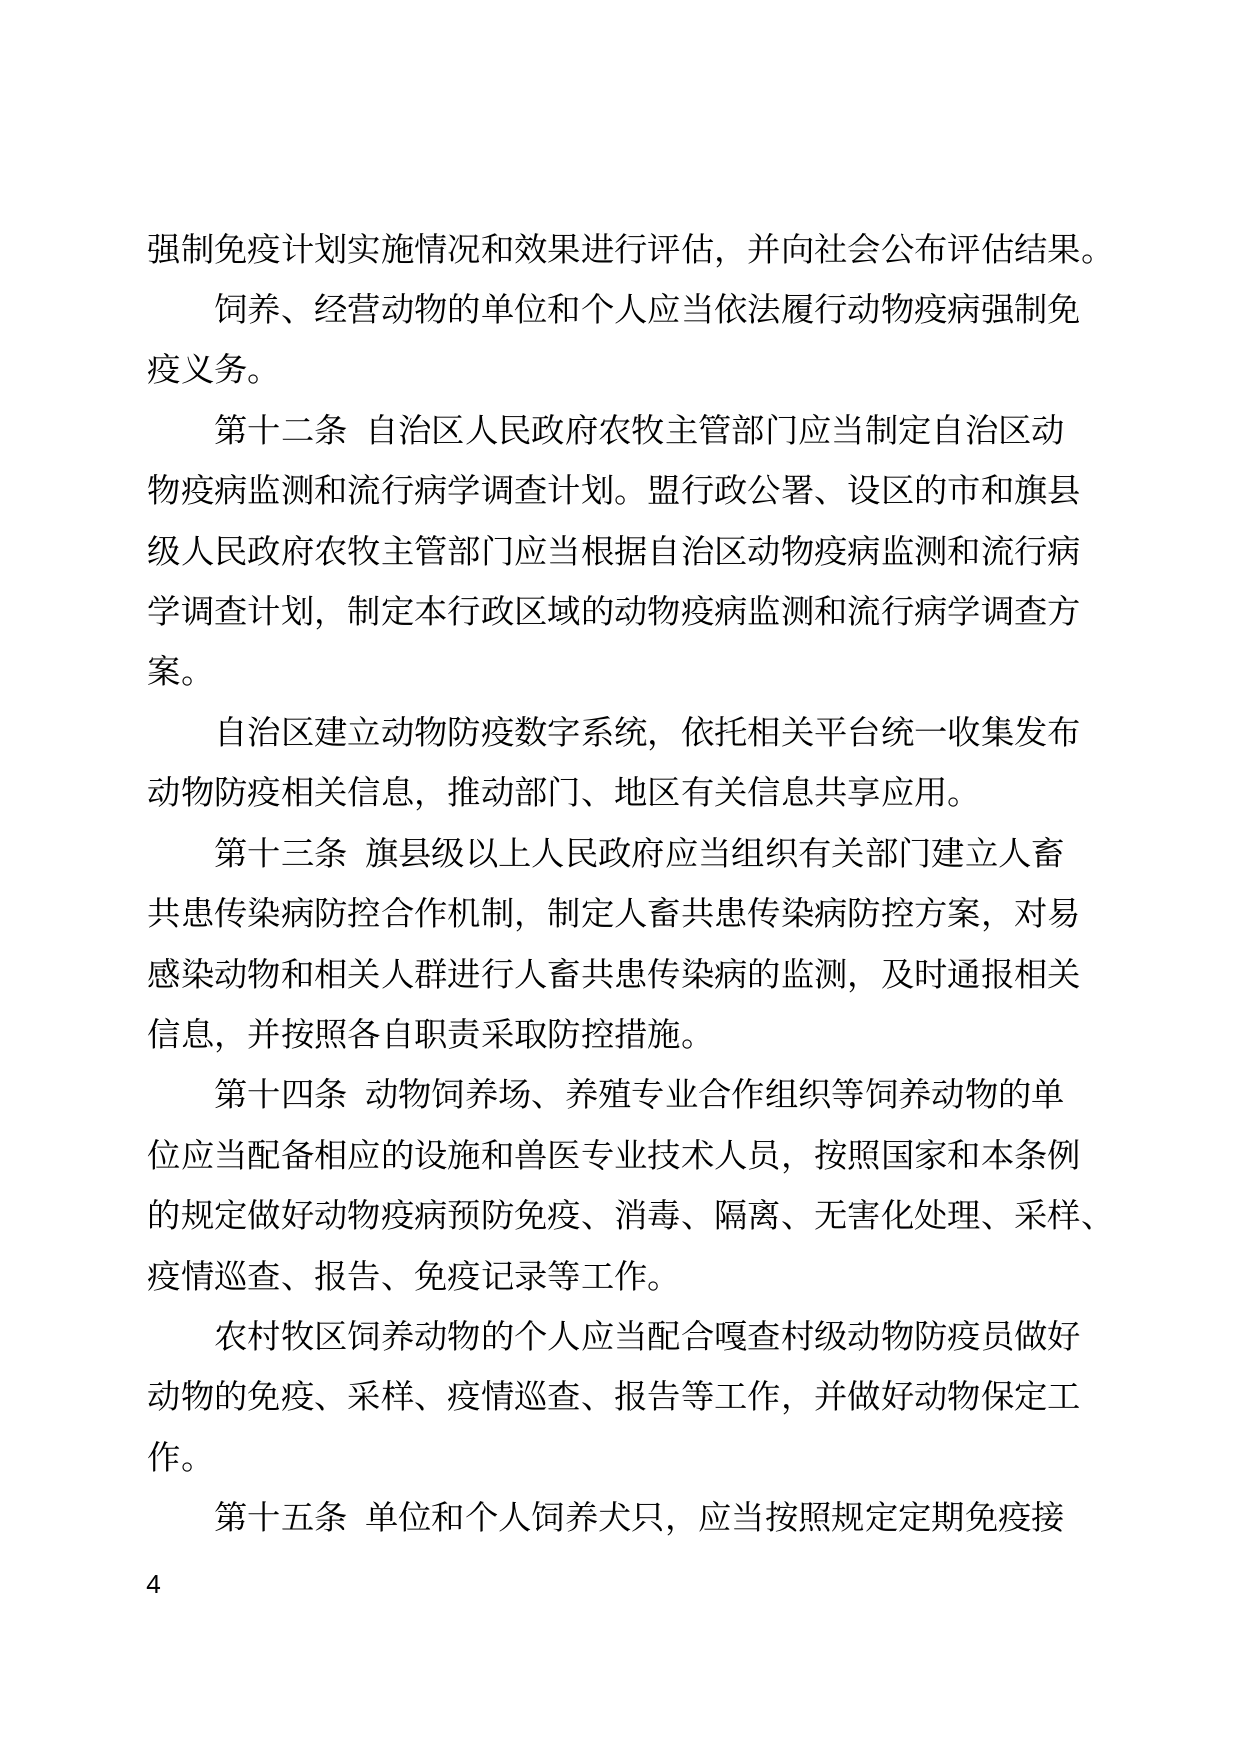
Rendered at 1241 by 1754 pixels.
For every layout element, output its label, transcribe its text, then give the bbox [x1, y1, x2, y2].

text 饲养、经营动物的单位和个人应当依法履行动物疫病强制免疫义务。 [148, 273, 1092, 394]
text 第十二条 自治区人民政府农牧主管部门应当制定自治区动物疫病监测和流行病学调查计划。盟行政公署、设区的市和旗县级人民政府农牧主管部门应当根据自治区动物疫病监测和流行病学调查计划，制定本行政区域的动物疫病监测和流行病学调查方案。 [148, 394, 1092, 696]
text 自治区建立动物防疫数字系统，依托相关平台统一收集发布动物防疫相关信息，推动部门、地区有关信息共享应用。 [148, 696, 1092, 817]
text 第十四条 动物饲养场、养殖专业合作组织等饲养动物的单位应当配备相应的设施和兽医专业技术人员，按照国家和本条例的规定做好动物疫病预防免疫、消毒、隔离、无害化处理、采样、疫情巡查、报告、免疫记录等工作。 [148, 1058, 1092, 1300]
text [148, 213, 1092, 273]
text 农村牧区饲养动物的个人应当配合嘎查村级动物防疫员做好动物的免疫、采样、疫情巡查、报告等工作，并做好动物保定工作。 [148, 1300, 1092, 1481]
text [148, 1481, 1092, 1542]
text 第十三条 旗县级以上人民政府应当组织有关部门建立人畜共患传染病防控合作机制，制定人畜共患传染病防控方案，对易感染动物和相关人群进行人畜共患传染病的监测，及时通报相关信息，并按照各自职责采取防控措施。 [148, 817, 1092, 1058]
